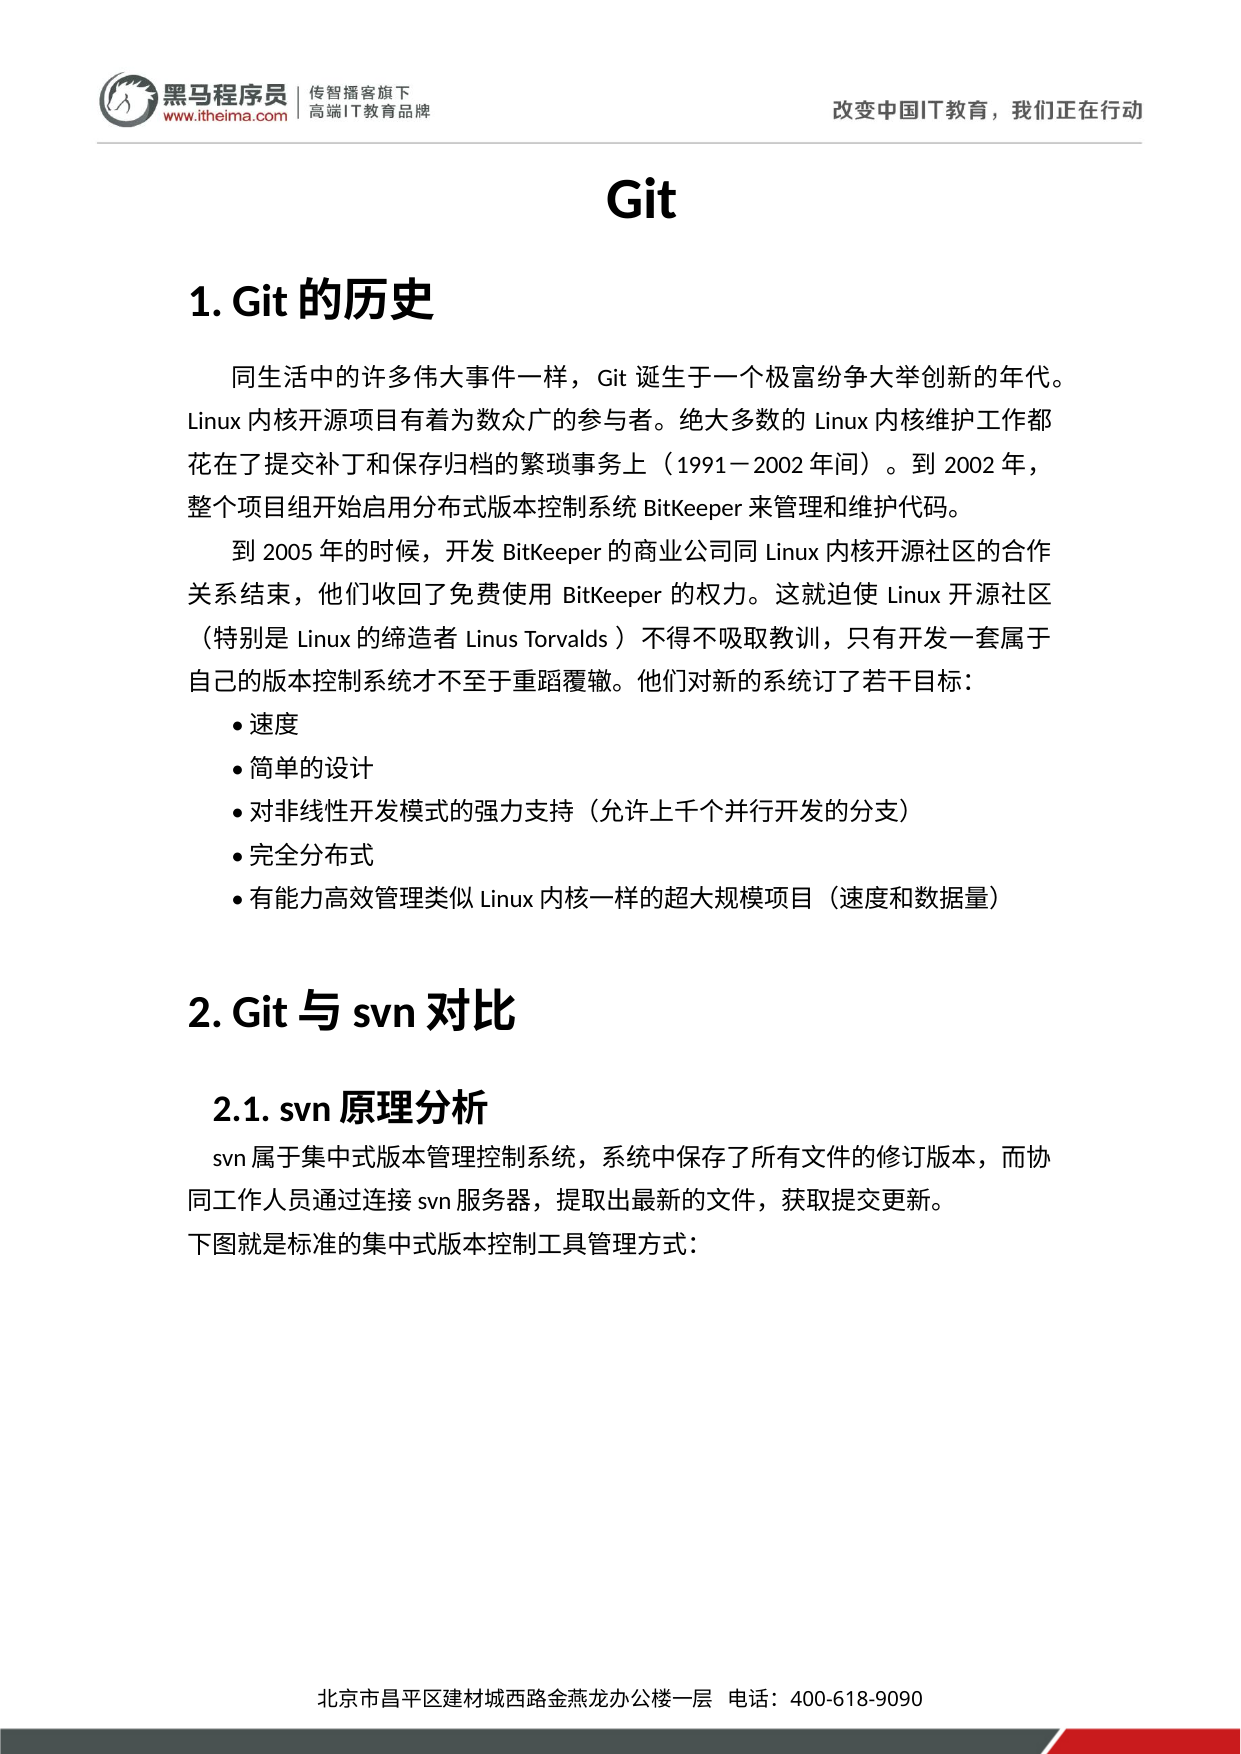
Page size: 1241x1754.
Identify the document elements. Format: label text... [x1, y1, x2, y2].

subtitle Git与svn对比 [187, 959, 1053, 1056]
text • 对非线性开发模式的强力支持（允许上千个并行开发的分支） [231, 792, 1053, 828]
text 同生活中的许多伟大事件一样，Git 诞生于一个极富纷争大举创新的年代。Linux 内核开源项目有着为数众广的参与者。绝大多数的 Linux 内核维护工作都花在了提交补丁和保存归档的繁琐事务上（1991－2002年间）。到 2002 年，整个项目组开始启用分布式版本控制系统 BitKeeper 来管理和维护代码。 [187, 357, 1053, 524]
text • 完全分布式 [231, 835, 1053, 871]
text 下图就是标准的集中式版本控制工具管理方式： [187, 1224, 1053, 1261]
text svn属于集中式版本管理控制系统，系统中保存了所有文件的修订版本，而协同工作人员通过连接svn服务器，提取出最新的文件，获取提交更新。 [187, 1137, 1053, 1217]
picture [0, 1669, 1241, 1754]
text 到 2005 年的时候，开发 BitKeeper 的商业公司同 Linux 内核开源社区的合作关系结束，他们收回了免费使用 BitKeeper 的权力。这就迫使 Linux 开源社区（特别是 Linux的缔造者 Linus Torvalds ）不得不吸取教训，只有开发一套属于自己的版本控制系统才不至于重蹈覆辙。他们对新的系统订了若干目标： [187, 531, 1053, 698]
text • 有能力高效管理类似 Linux 内核一样的超大规模项目（速度和数据量） [231, 879, 1053, 915]
text • 简单的设计 [231, 748, 1053, 784]
text • 速度 [231, 705, 1053, 741]
subtitle svn原理分析 [212, 1072, 998, 1137]
text Git [187, 162, 1053, 233]
subtitle Git的历史 [187, 247, 1053, 345]
picture [0, 1, 1241, 151]
